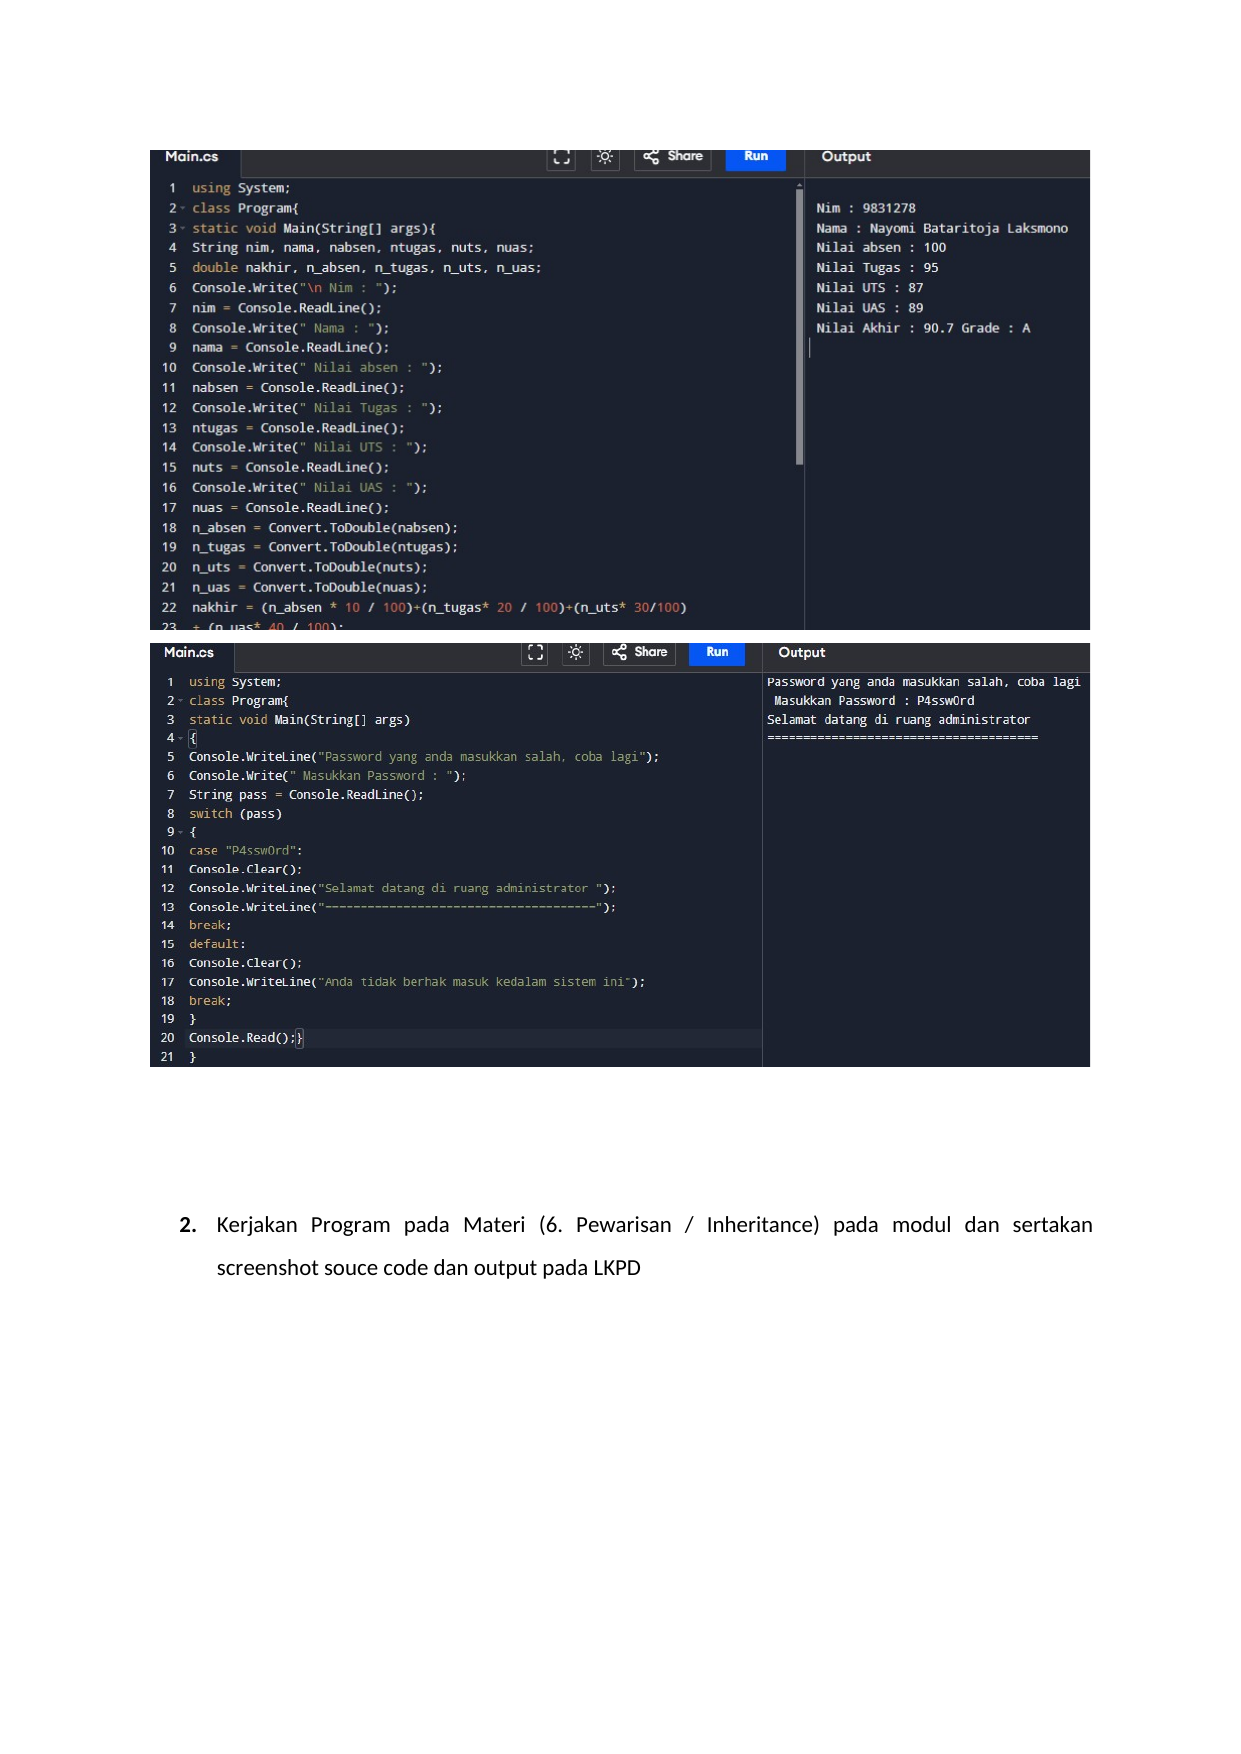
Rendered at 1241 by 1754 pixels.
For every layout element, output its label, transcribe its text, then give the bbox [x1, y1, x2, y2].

picture [150, 150, 1091, 630]
picture [150, 643, 1091, 1067]
list Kerjakan Program pada Materi (6. Pewarisan / Inheritance) pada modul dan sertakan screenshot souce code dan output pada LKPD [179, 1210, 1095, 1281]
